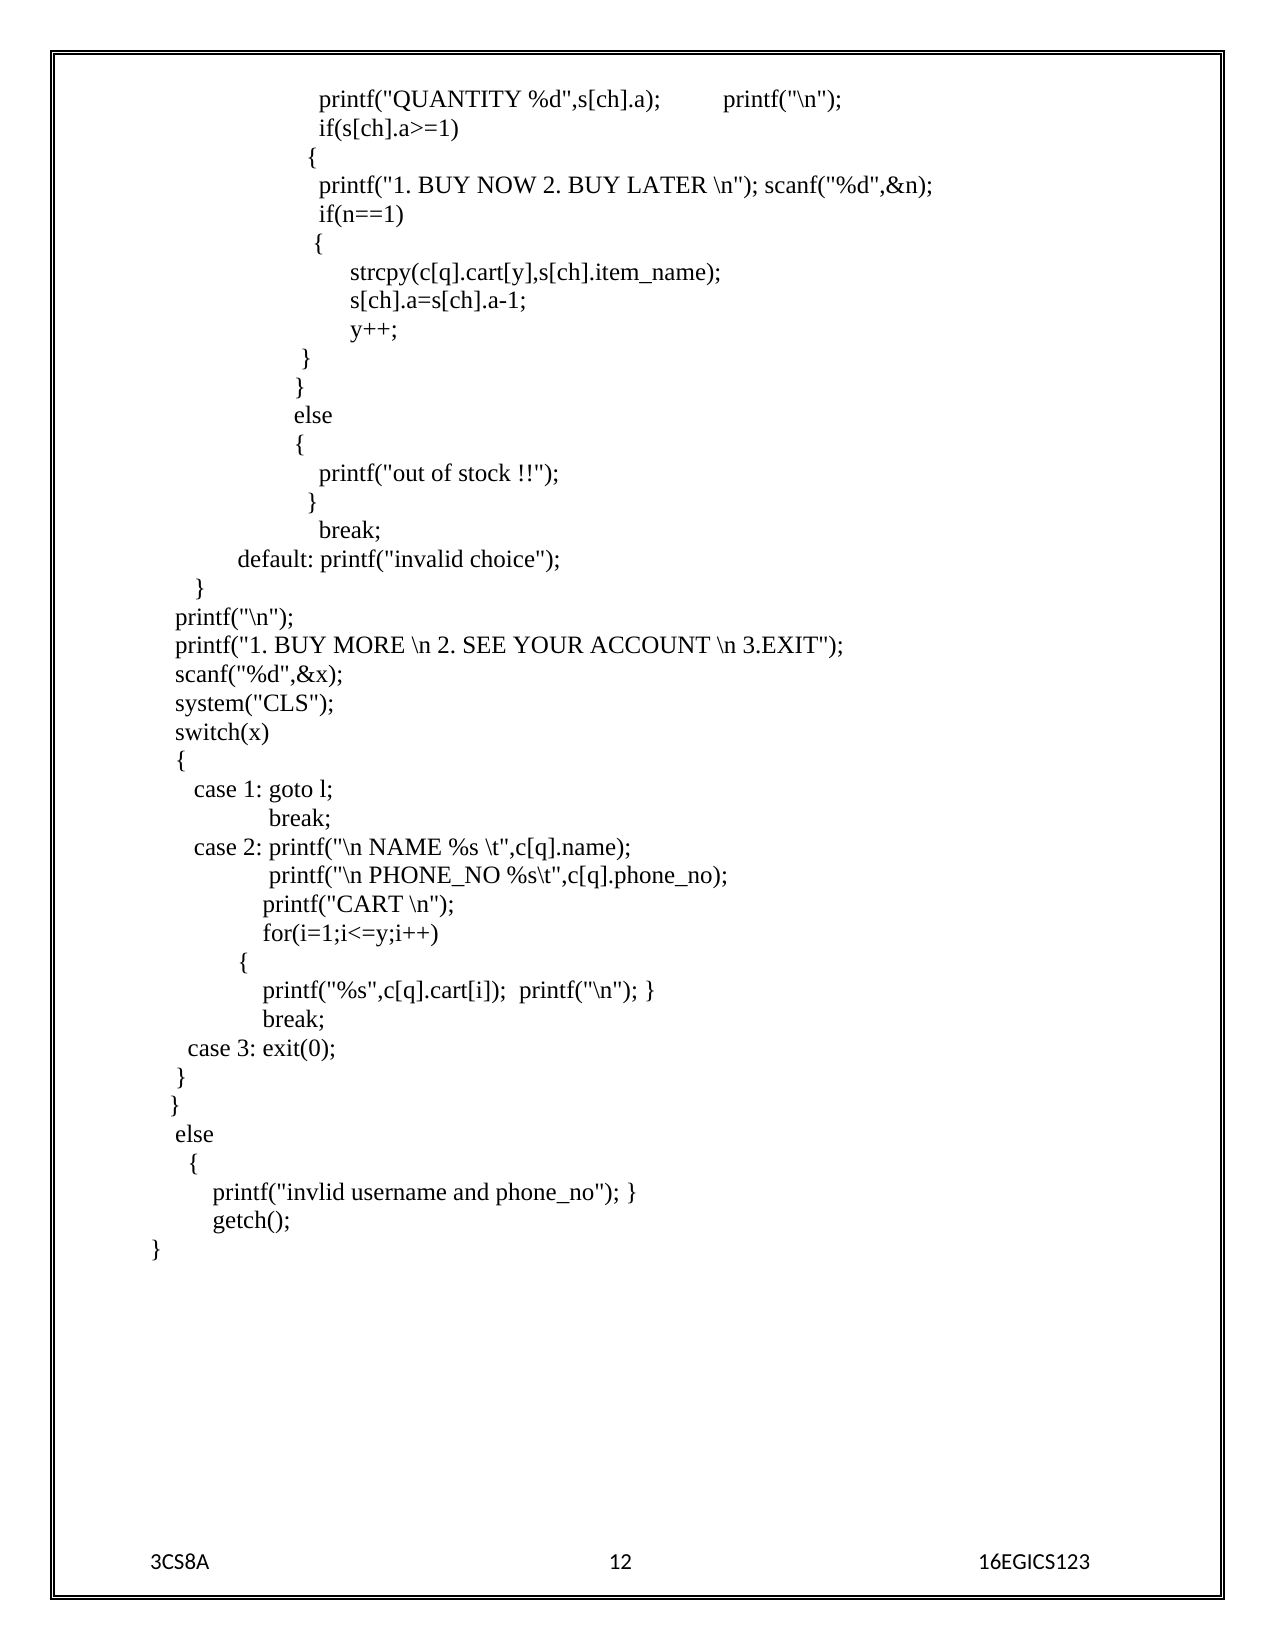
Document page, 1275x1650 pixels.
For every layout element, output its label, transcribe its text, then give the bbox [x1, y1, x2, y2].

text { [150, 142, 1125, 171]
text printf("1. BUY MORE \n 2. SEE YOUR ACCOUNT \n 3.EXIT"); [150, 631, 1125, 659]
text } [150, 573, 1125, 602]
text } [150, 1091, 1125, 1119]
text printf("QUANTITY %d",s[ch].a); printf("\n"); [150, 84, 1125, 113]
text y++; [150, 314, 1125, 343]
text printf("out of stock !!"); [150, 458, 1125, 487]
text system("CLS"); [150, 688, 1125, 717]
text strcpy(c[q].cart[y],s[ch].item_name); [150, 257, 1125, 286]
text break; [150, 516, 1125, 544]
text } [150, 1062, 1125, 1091]
text case 3: exit(0); [150, 1033, 1125, 1062]
text scanf("%d",&x); [150, 659, 1125, 688]
text if(n==1) [150, 199, 1125, 228]
text for(i=1;i<=y;i++) [150, 918, 1125, 947]
text printf("CART \n"); [150, 889, 1125, 918]
text printf("%s",c[q].cart[i]); printf("\n"); } [150, 976, 1125, 1004]
text printf("\n"); [150, 602, 1125, 631]
text { [150, 429, 1125, 458]
text else [150, 401, 1125, 429]
text getch(); [150, 1206, 1125, 1234]
text { [150, 228, 1125, 257]
text { [150, 947, 1125, 976]
text switch(x) [150, 717, 1125, 746]
text { [150, 746, 1125, 774]
text } [150, 487, 1125, 516]
text if(s[ch].a>=1) [150, 113, 1125, 142]
text } [150, 343, 1125, 372]
text } [150, 1234, 1125, 1263]
text else [150, 1119, 1125, 1148]
text s[ch].a=s[ch].a-1; [150, 286, 1125, 314]
text printf("\n PHONE_NO %s\t",c[q].phone_no); [150, 861, 1125, 889]
text break; [150, 1004, 1125, 1033]
text { [150, 1148, 1125, 1177]
text printf("invlid username and phone_no"); } [150, 1177, 1125, 1206]
text printf("1. BUY NOW 2. BUY LATER \n"); scanf("%d",&n); [150, 171, 1125, 199]
text case 2: printf("\n NAME %s \t",c[q].name); [150, 832, 1125, 861]
text } [150, 372, 1125, 401]
text default: printf("invalid choice"); [150, 544, 1125, 573]
text break; [150, 803, 1125, 832]
text case 1: goto l; [150, 774, 1125, 803]
